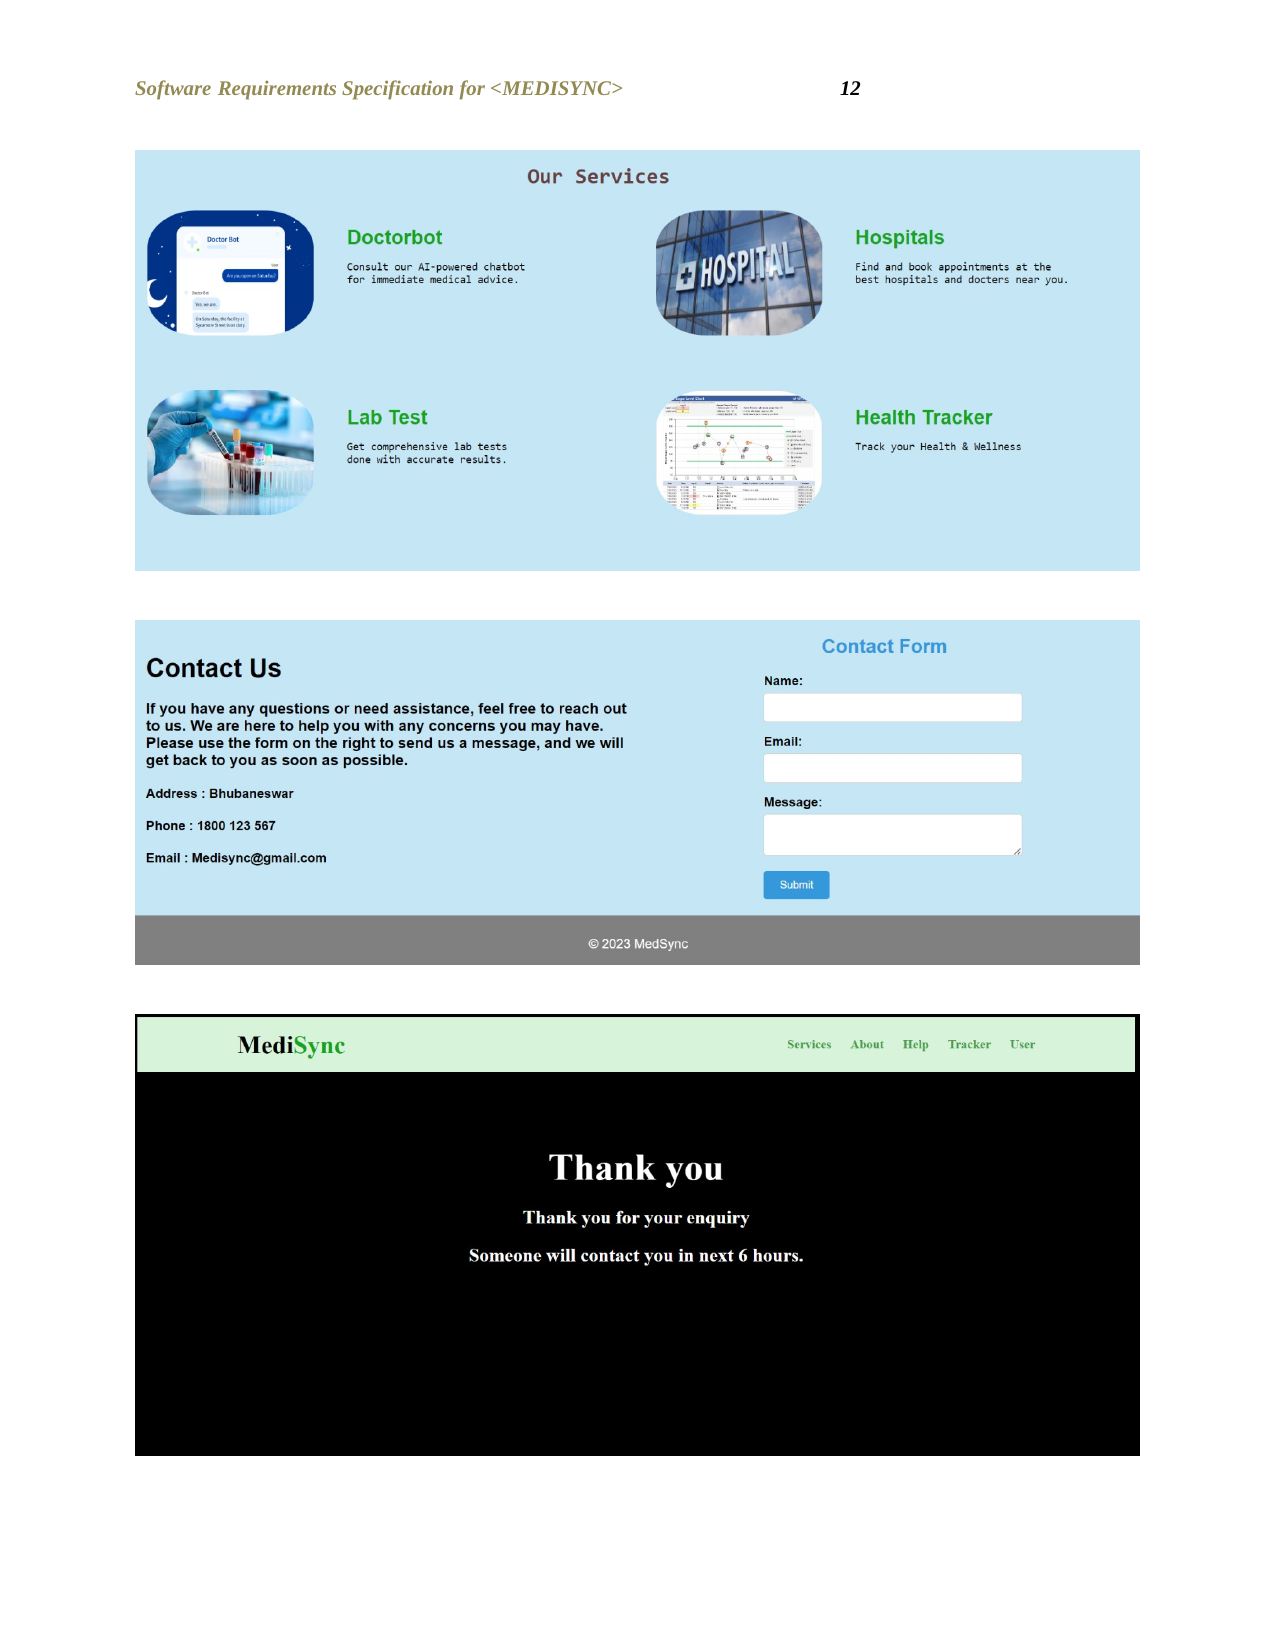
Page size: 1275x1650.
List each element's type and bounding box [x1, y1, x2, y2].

picture [135, 1014, 1140, 1456]
picture [135, 150, 1140, 571]
picture [135, 620, 1140, 965]
